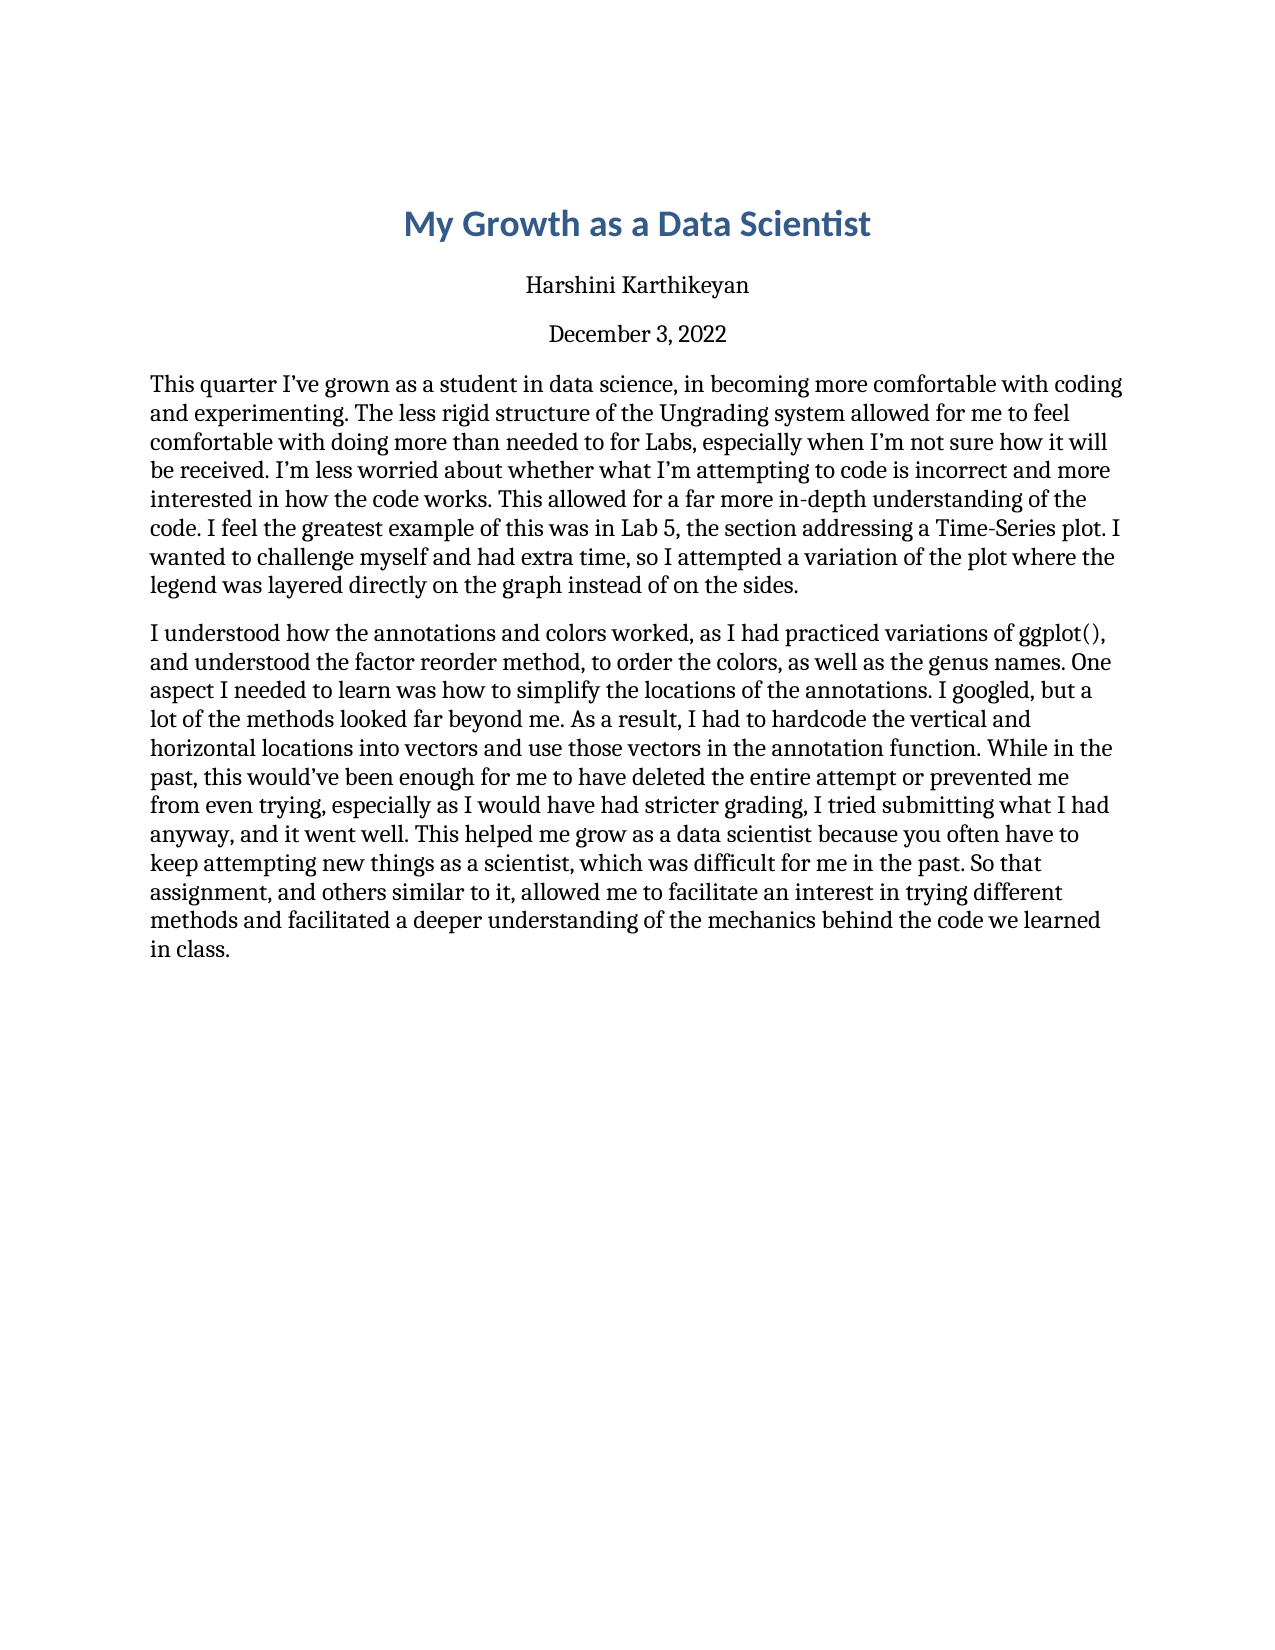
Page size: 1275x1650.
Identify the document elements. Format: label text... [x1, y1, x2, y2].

title My Growth as a Data Scientist [150, 200, 1125, 246]
text Harshini Karthikeyan [150, 271, 1125, 299]
text This quarter I’ve grown as a student in data science, in becoming more comfortable with coding and experimenting. The less rigid structure of the Ungrading system allowed for me to feel comfortable with doing more than needed to for Labs, especially when I’m not sure how it will be received. I’m less worried about whether what I’m attempting to code is incorrect and more interested in how the code works. This allowed for a far more in-depth understanding of the code. I feel the greatest example of this was in Lab 5, the section addressing a Time-Series plot. I wanted to challenge myself and had extra time, so I attempted a variation of the plot where the legend was layered directly on the graph instead of on the sides. [150, 370, 1125, 600]
text I understood how the annotations and colors worked, as I had practiced variations of ggplot(), and understood the factor reorder method, to order the colors, as well as the genus names. One aspect I needed to learn was how to simplify the locations of the annotations. I googled, but a lot of the methods looked far beyond me. As a result, I had to hardcode the vertical and horizontal locations into vectors and use those vectors in the annotation function. While in the past, this would’ve been enough for me to have deleted the entire attempt or prevented me from even trying, especially as I would have had stricter grading, I tried submitting what I had anyway, and it went well. This helped me grow as a data scientist because you often have to keep attempting new things as a scientist, which was difficult for me in the past. So that assignment, and others similar to it, allowed me to facilitate an interest in trying different methods and facilitated a deeper understanding of the mechanics behind the code we learned in class. [150, 619, 1125, 964]
text December 3, 2022 [150, 320, 1125, 349]
